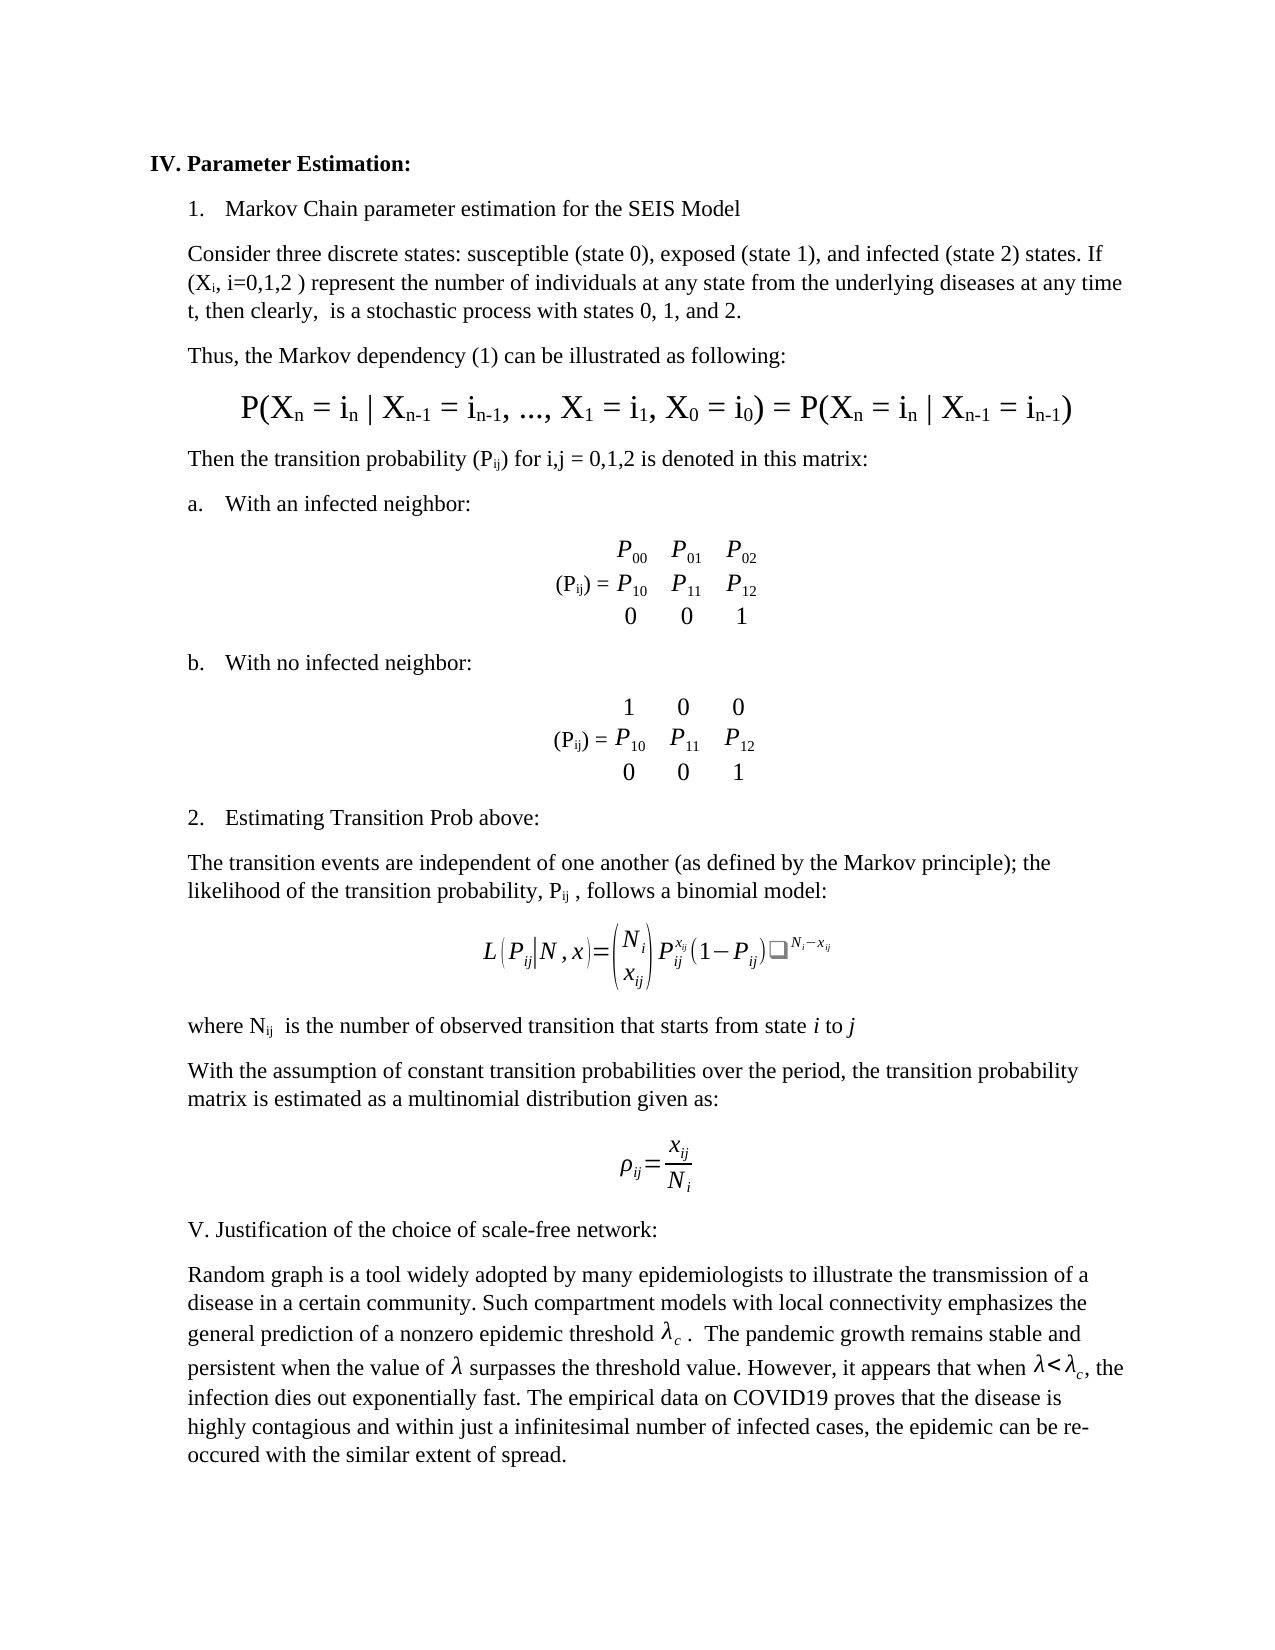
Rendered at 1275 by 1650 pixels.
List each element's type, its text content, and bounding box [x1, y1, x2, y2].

text Thus, the Markov dependency (1) can be illustrated as following: [187, 342, 1125, 368]
text P(Xn = in | Xn-1 = in-1, ..., X1 = i1, X0 = i0) = P(Xn = in | Xn-1 = in-1) [187, 387, 1125, 426]
text Then the transition probability (Pij) for i,j = 0,1,2 is denoted in this matrix: [187, 445, 1125, 472]
list Markov Chain parameter estimation for the SEIS Model [187, 195, 1125, 221]
list With an infected neighbor: [187, 490, 1125, 517]
text Random graph is a tool widely adopted by many epidemiologists to illustrate the transmission of a disease in a certain community. Such compartment models with local connectivity emphasizes the general prediction of a nonzero epidemic threshold . The pandemic growth remains stable and persistent when the value of surpasses the threshold value. However, it appears that when , the infection dies out exponentially fast. The empirical data on COVID19 proves that the disease is highly contagious and within just a infinitesimal number of infected cases, the epidemic can be re-occured with the similar extent of spread. [187, 1261, 1125, 1468]
text V. Justification of the choice of scale-free network: [187, 1216, 1125, 1242]
list With no infected neighbor: [187, 649, 1125, 675]
text (Pij) = [187, 536, 1125, 630]
text where Nij is the number of observed transition that starts from state i to j [150, 1012, 1125, 1038]
list Estimating Transition Prob above: [187, 804, 1125, 830]
text The transition events are independent of one another (as defined by the Markov principle); the likelihood of the transition probability, Pij , follows a binomial model: [187, 849, 1125, 903]
text Consider three discrete states: susceptible (state 0), exposed (state 1), and infected (state 2) states. If (Xi, i=0,1,2 ) represent the number of individuals at any state from the underlying diseases at any time t, then clearly, is a stochastic process with states 0, 1, and 2. [187, 240, 1125, 323]
text With the assumption of constant transition probabilities over the period, the transition probability matrix is estimated as a multinomial distribution given as: [187, 1057, 1125, 1112]
text IV. Parameter Estimation: [150, 150, 1125, 176]
text (Pij) = [525, 694, 1125, 785]
